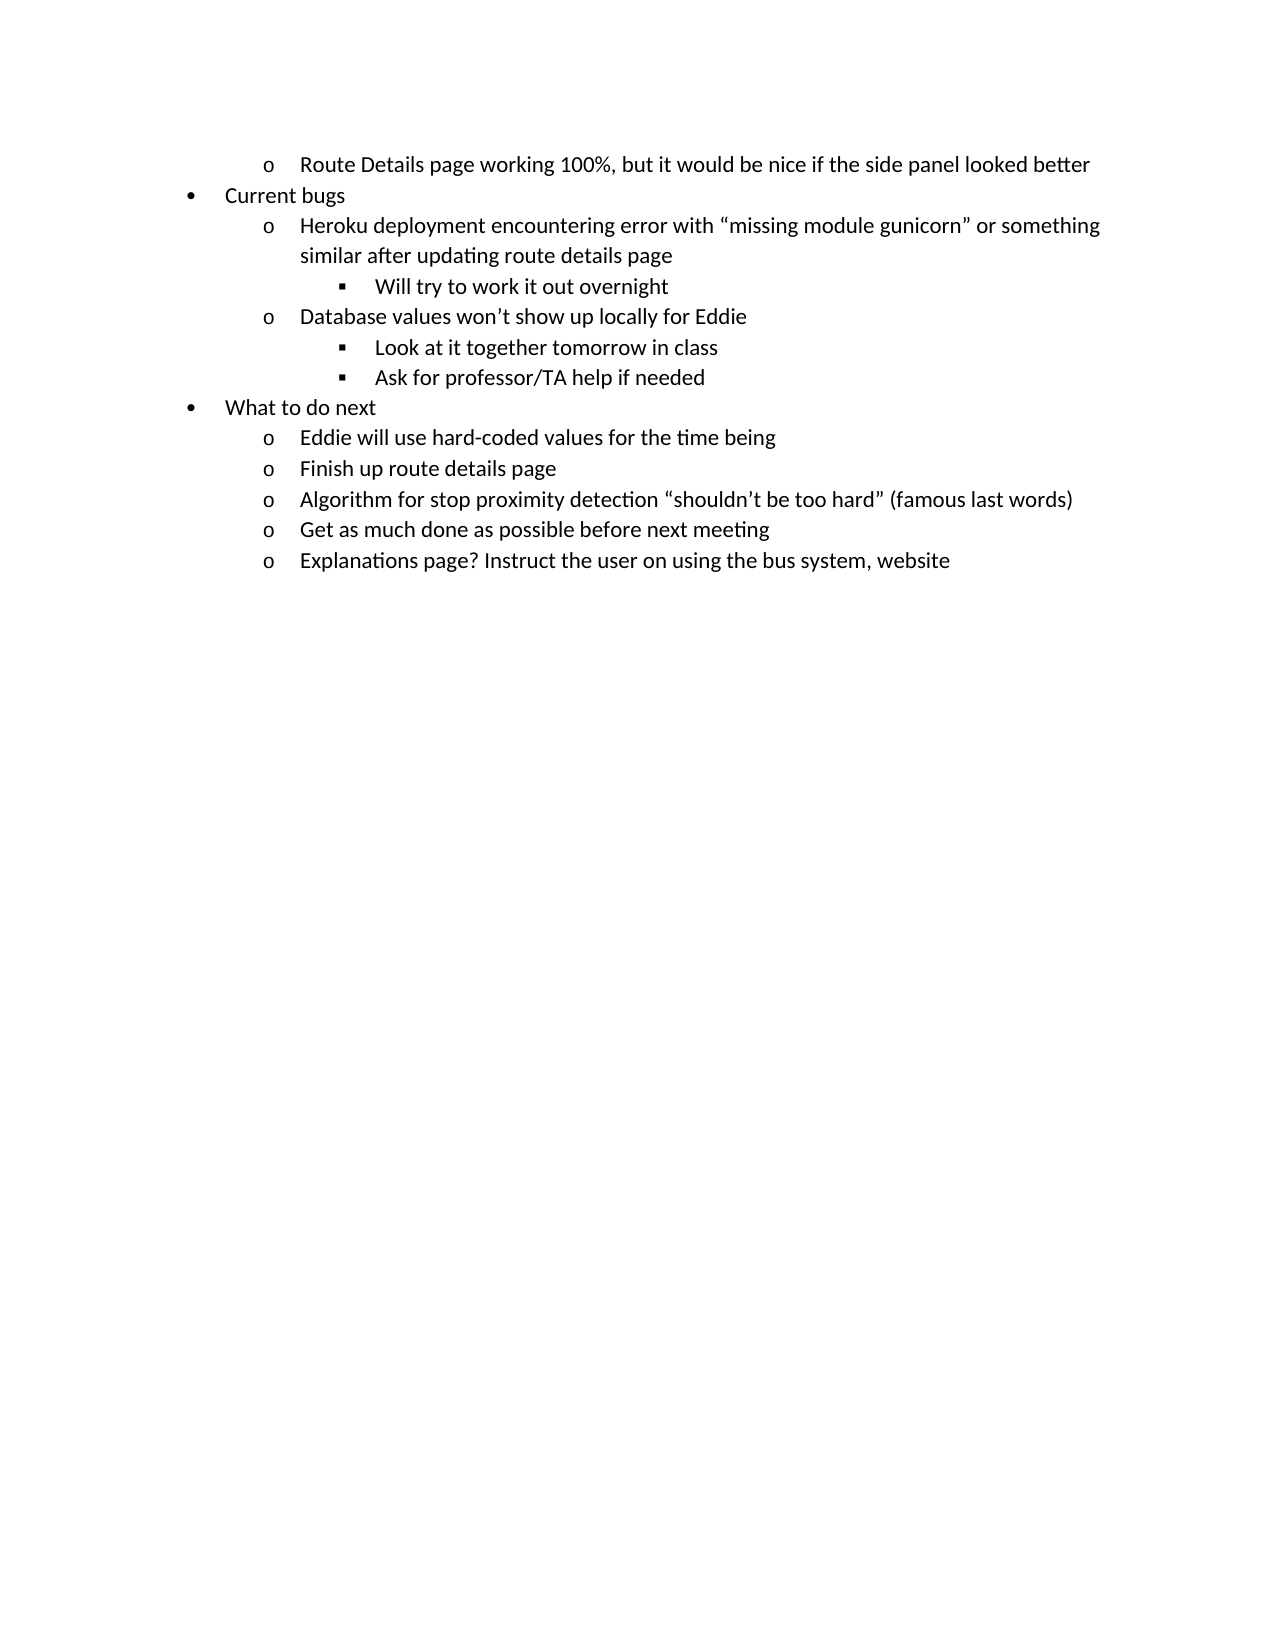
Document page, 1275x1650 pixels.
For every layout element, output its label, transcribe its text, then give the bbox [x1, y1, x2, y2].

list Look at it together tomorrow in class [337, 333, 1125, 361]
list Finish up route details page [262, 454, 1125, 483]
list What to do next [187, 393, 1125, 421]
list Heroku deployment encountering error with “missing module gunicorn” or something similar after updating route details page [262, 211, 1125, 270]
list Ask for professor/TA help if needed [337, 363, 1125, 391]
list Algorithm for stop proximity detection “shouldn’t be too hard” (famous last words) [262, 485, 1125, 513]
list Will try to work it out overnight [337, 272, 1125, 300]
list Current bugs [187, 181, 1125, 209]
list Eddie will use hard-coded values for the time being [262, 423, 1125, 452]
list Route Details page working 100%, but it would be nice if the side panel looked better [262, 150, 1125, 178]
list Explanations page? Instruct the user on using the bus system, website [262, 546, 1125, 575]
list Get as much done as possible before next meeting [262, 516, 1125, 544]
list Database values won’t show up locally for Eddie [262, 302, 1125, 331]
